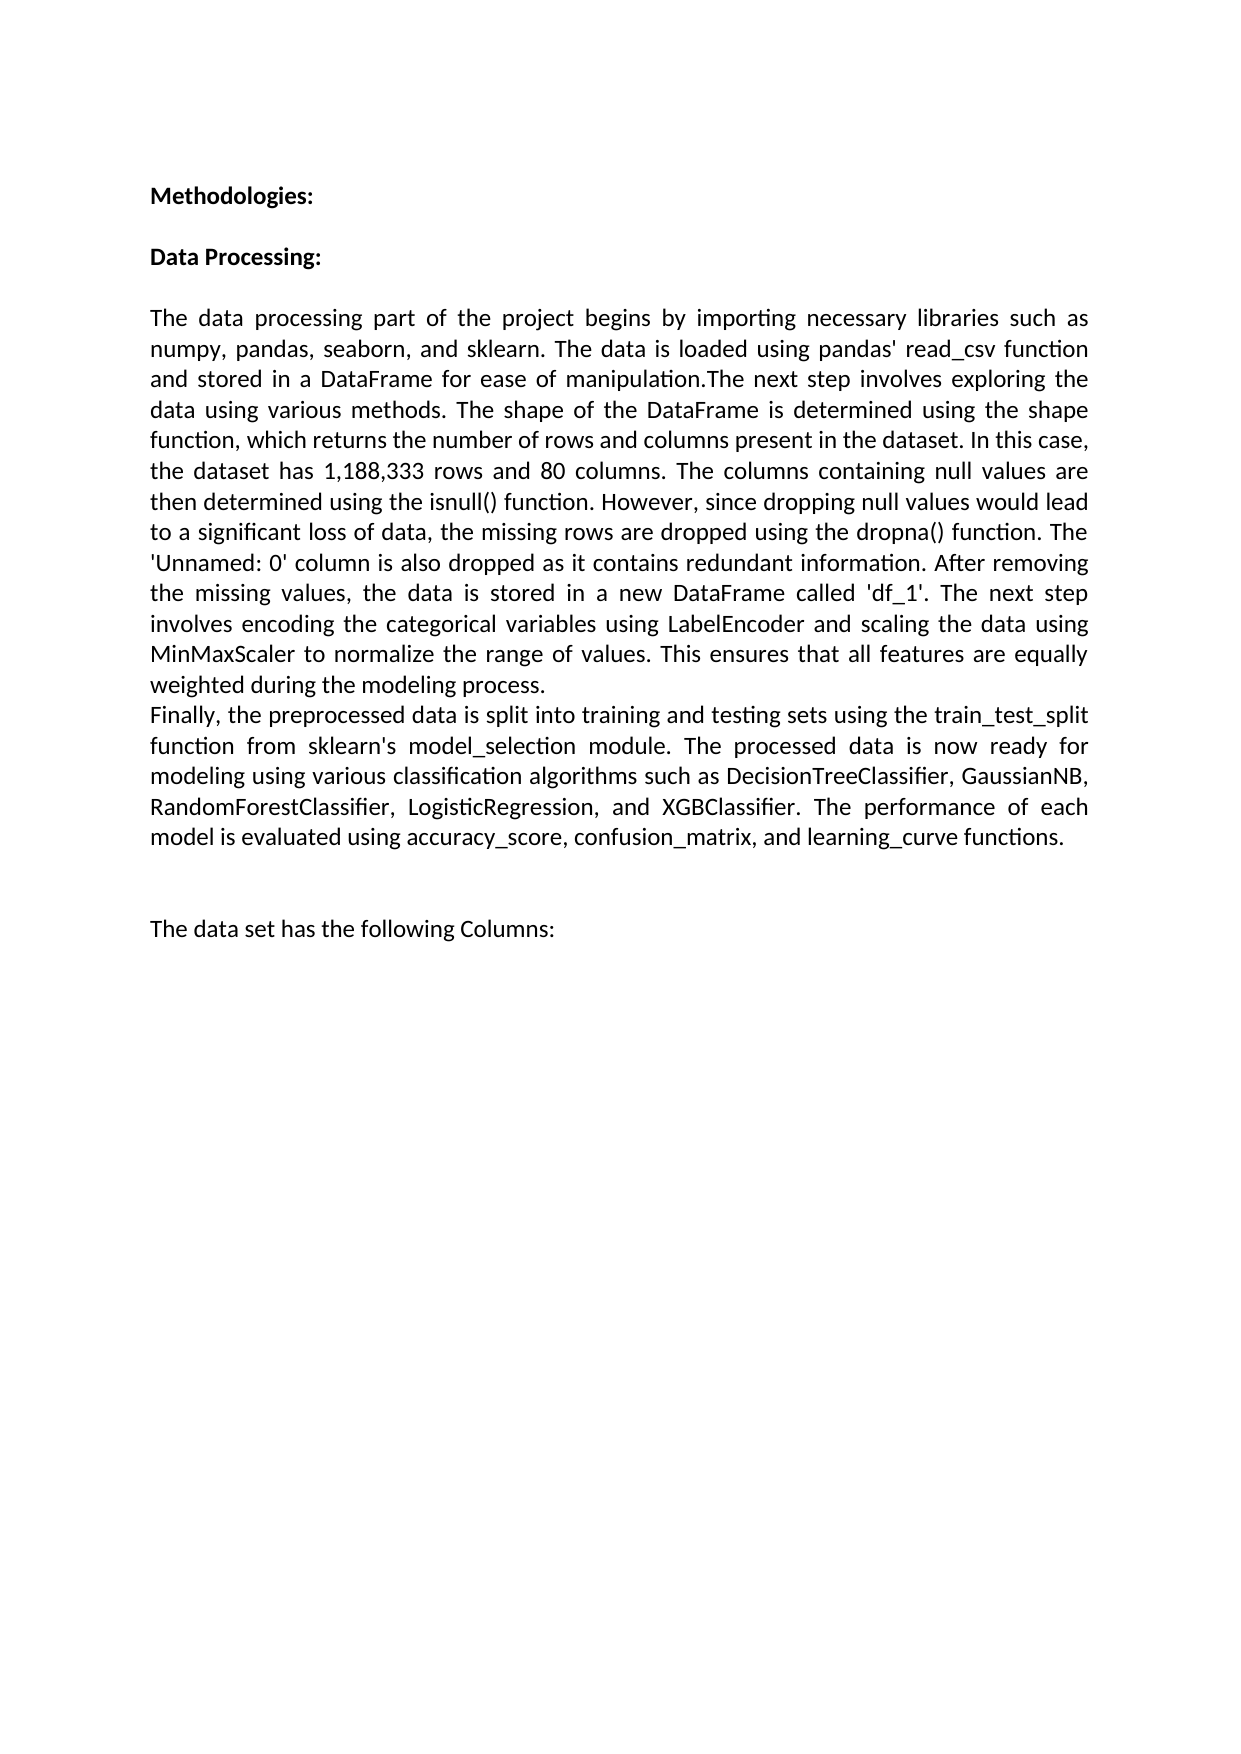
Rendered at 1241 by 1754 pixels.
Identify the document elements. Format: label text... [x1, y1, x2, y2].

text Data Processing: [150, 242, 1090, 272]
text Methodologies: [150, 181, 1090, 211]
list The data set has the following Columns: [150, 913, 1090, 943]
text The data processing part of the project begins by importing necessary libraries such as numpy, pandas, seaborn, and sklearn. The data is loaded using pandas' read_csv function and stored in a DataFrame for ease of manipulation.The next step involves exploring the data using various methods. The shape of the DataFrame is determined using the shape function, which returns the number of rows and columns present in the dataset. In this case, the dataset has 1,188,333 rows and 80 columns. The columns containing null values are then determined using the isnull() function. However, since dropping null values would lead to a significant loss of data, the missing rows are dropped using the dropna() function. The 'Unnamed: 0' column is also dropped as it contains redundant information. After removing the missing values, the data is stored in a new DataFrame called 'df_1'. The next step involves encoding the categorical variables using LabelEncoder and scaling the data using MinMaxScaler to normalize the range of values. This ensures that all features are equally weighted during the modeling process. [150, 303, 1090, 699]
list Finally, the preprocessed data is split into training and testing sets using the train_test_split function from sklearn's model_selection module. The processed data is now ready for modeling using various classification algorithms such as DecisionTreeClassifier, GaussianNB, RandomForestClassifier, LogisticRegression, and XGBClassifier. The performance of each model is evaluated using accuracy_score, confusion_matrix, and learning_curve functions. [150, 699, 1090, 852]
